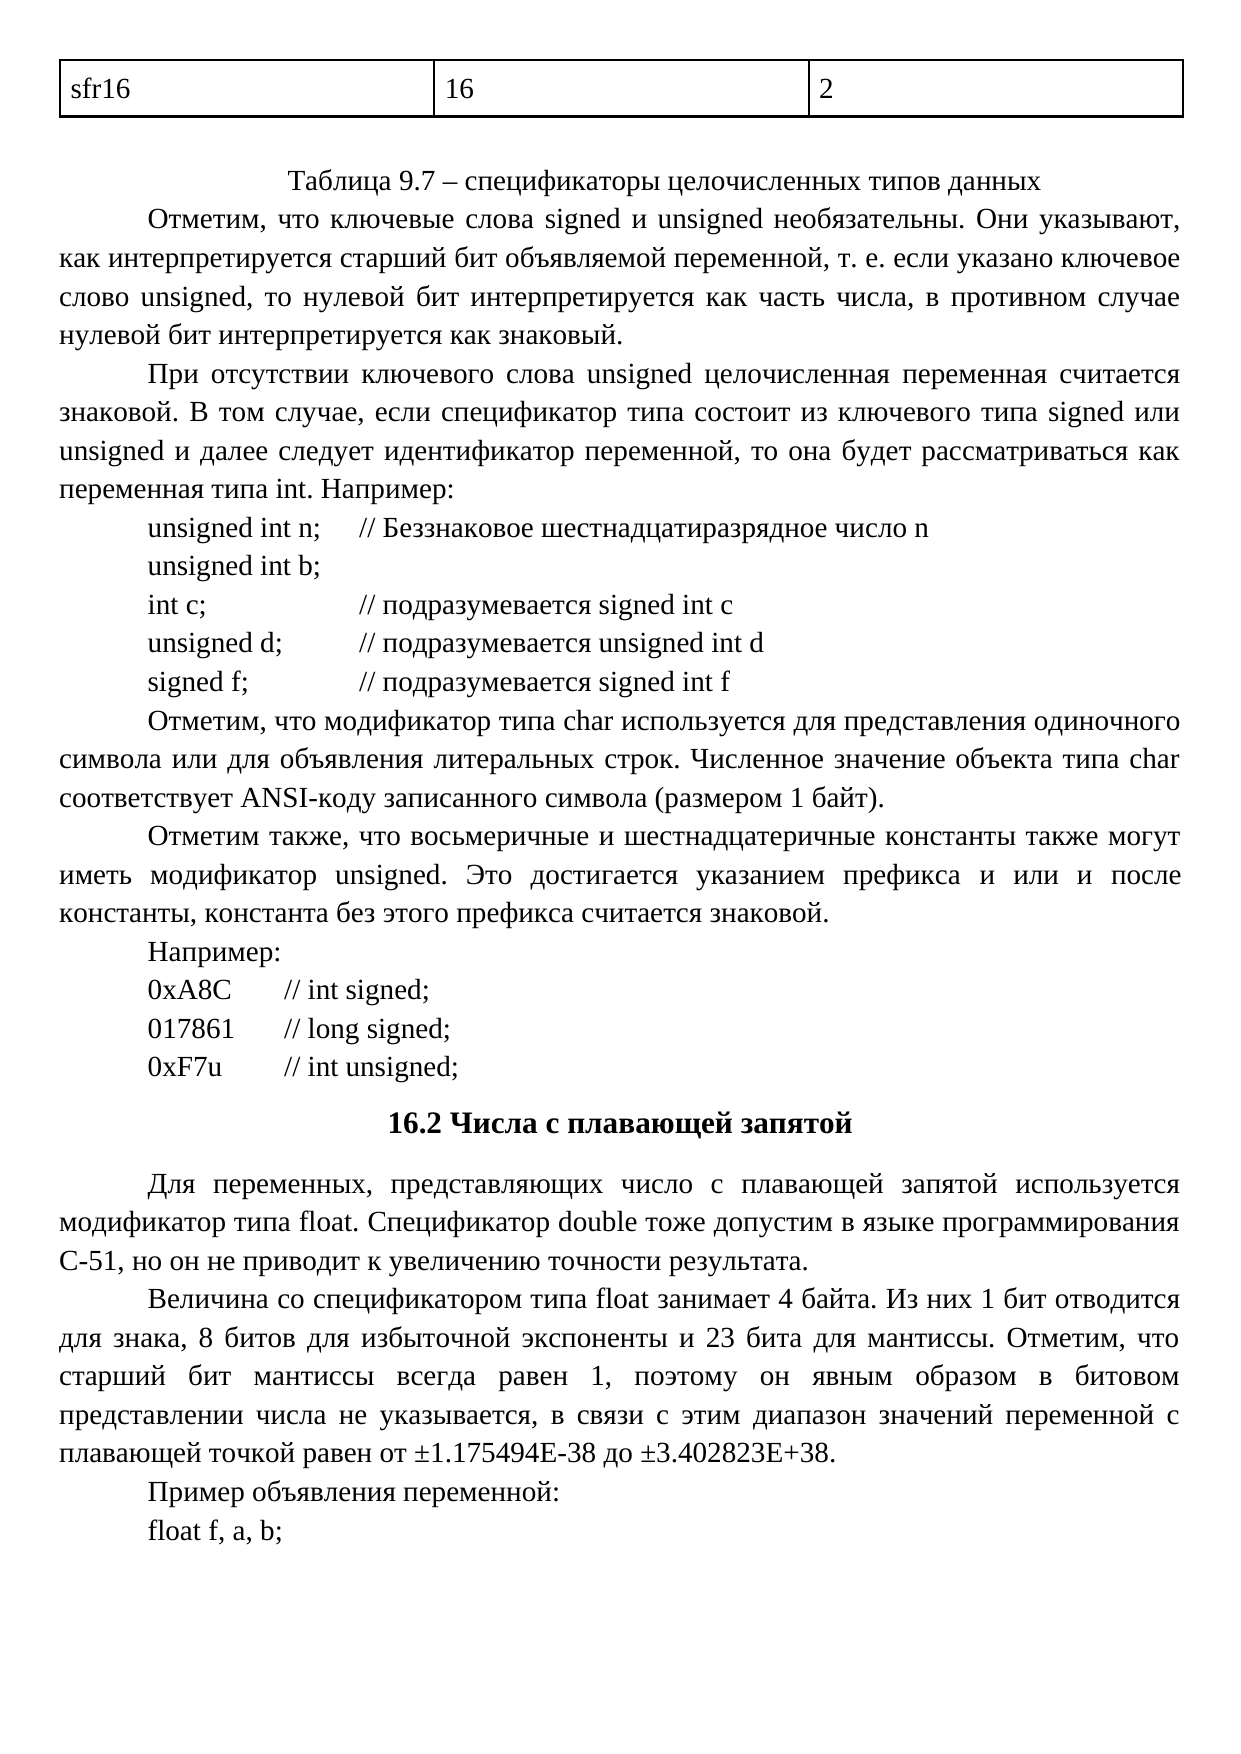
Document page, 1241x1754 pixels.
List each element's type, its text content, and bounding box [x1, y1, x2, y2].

text Пример объявления переменной: [59, 1474, 1181, 1508]
table_cell sfr16 [61, 61, 433, 115]
text Отметим, что модификатор типа char используется для представления одиночного символа или для объявления литеральных строк. Численное значение объекта типа char соответствует ANSI-коду записанного символа (размером 1 байт). [59, 703, 1181, 813]
text 0хА8С // int signed; [59, 972, 1181, 1006]
text 017861 // long signed; [59, 1011, 1181, 1044]
subtitle 16.2 Числа с плавающей запятой [59, 1105, 1181, 1141]
text Величина со спецификатором типа float занимает 4 байта. Из них 1 бит отводится для знака, 8 битов для избыточной экспоненты и 23 бита для мантиссы. Отметим, что старший бит мантиссы всегда равен 1, поэтому он явным образом в битовом представлении числа не указывается, в связи с этим диапазон значений переменной с плавающей точкой равен от ±1.175494Е-38 до ±3.402823Е+38. [59, 1281, 1181, 1469]
table_cell 16 [435, 61, 808, 115]
text 0xF7u // int unsigned; [59, 1049, 1181, 1083]
text unsigned int b; [59, 548, 1181, 582]
text Отметим, что ключевые слова signed и unsigned необязательны. Они указывают, как интерпретируется старший бит объявляемой переменной, т. е. если указано ключевое слово unsigned, то нулевой бит интерпретируется как часть числа, в противном случае нулевой бит интерпретируется как знаковый. [59, 202, 1181, 351]
text float f, a, b; [59, 1513, 1181, 1546]
text Например: [59, 934, 1181, 967]
text int с; // подразумевается signed int с [59, 587, 1181, 621]
text signed f; // подразумевается signed int f [59, 664, 1181, 698]
text При отсутствии ключевого слова unsigned целочисленная переменная считается знаковой. В том случае, если спецификатор типа состоит из ключевого типа signed или unsigned и далее следует идентификатор переменной, то она будет рассматриваться как переменная типа int. Например: [59, 356, 1181, 505]
text Для переменных, представляющих число с плавающей запятой используется модификатор типа float. Спецификатор double тоже допустим в языке программирования С-51, но он не приводит к увеличению точности результата. [59, 1166, 1181, 1276]
text Отметим также, что восьмеричные и шестнадцатеричные константы также могут иметь модификатор unsigned. Это достигается указанием префикса и или и после константы, константа без этого префикса считается знаковой. [59, 818, 1181, 929]
table_cell 2 [810, 61, 1182, 115]
text unsigned d; // подразумевается unsigned int d [59, 626, 1181, 659]
text Таблица 9.7 – спецификаторы целочисленных типов данных [59, 163, 1181, 197]
text unsigned int n; // Беззнаковое шестнадцатиразрядное число n [59, 510, 1181, 543]
